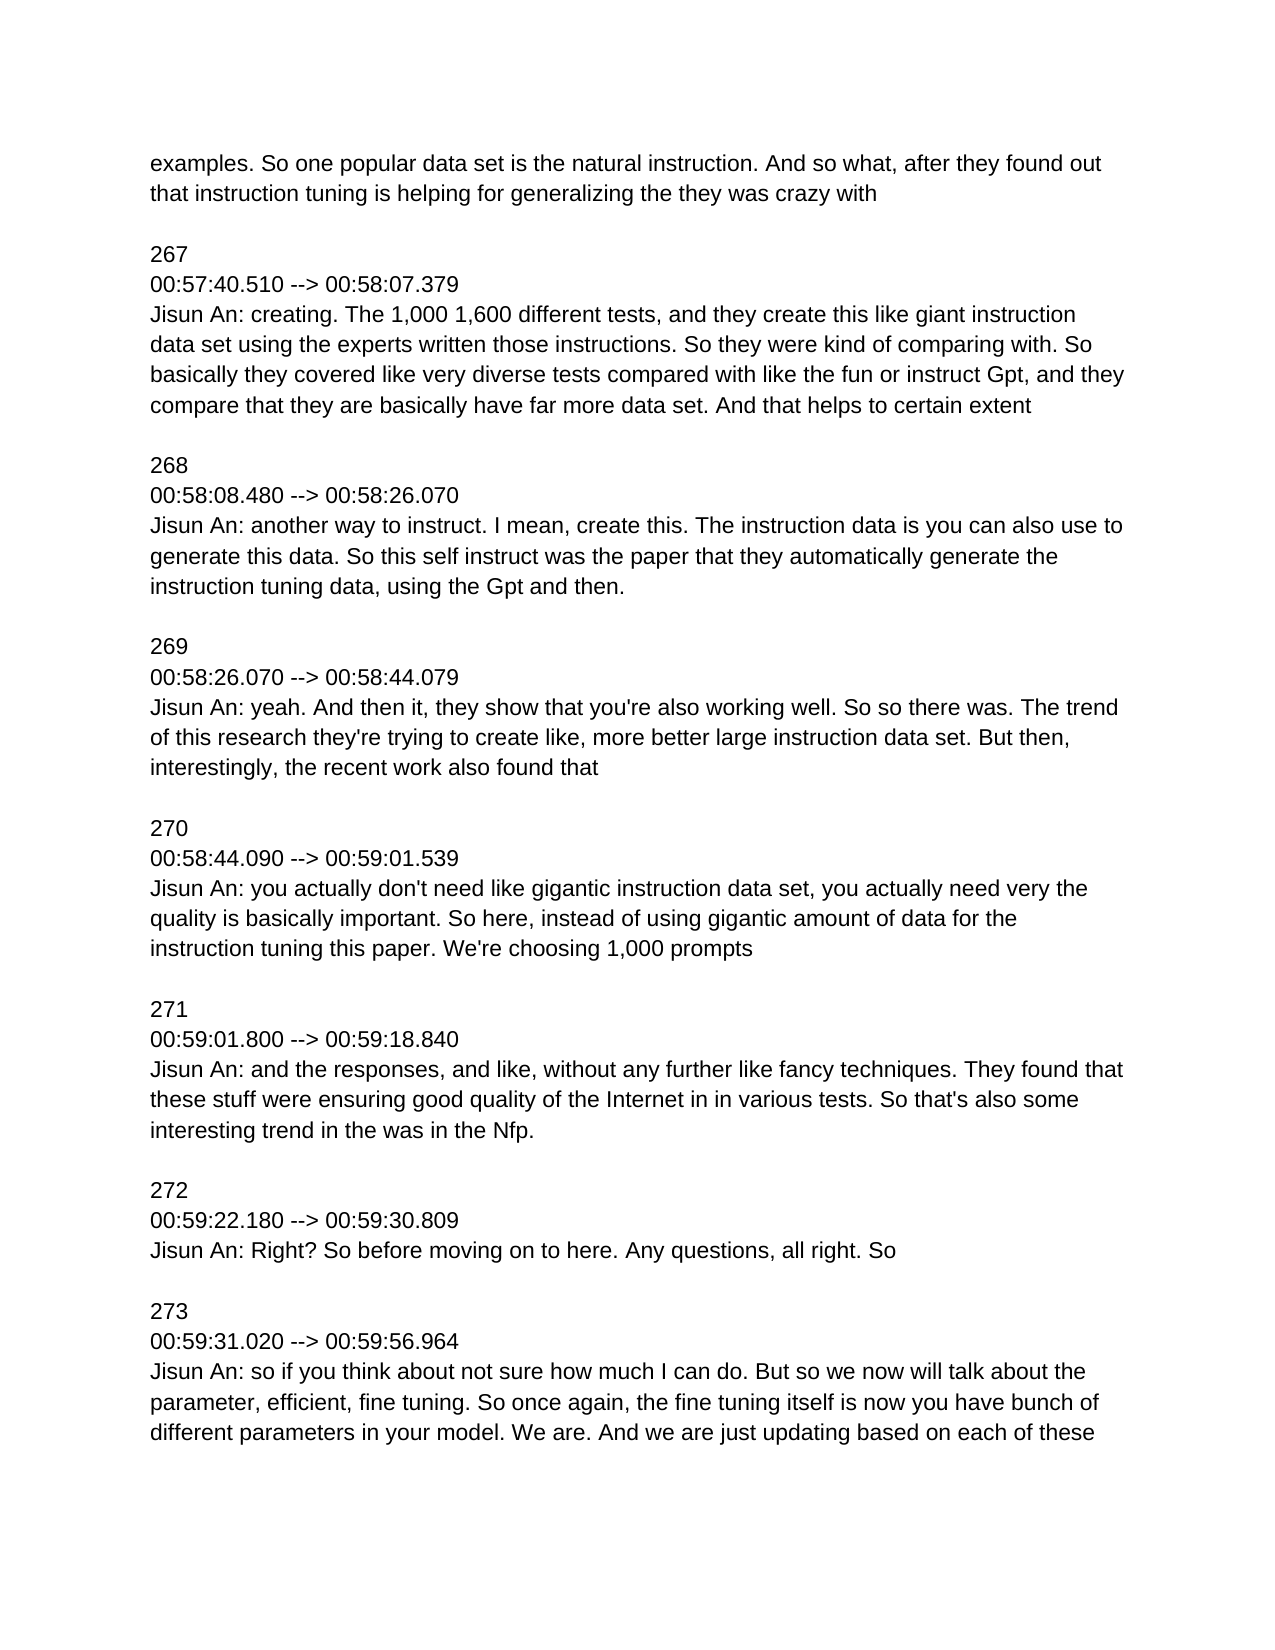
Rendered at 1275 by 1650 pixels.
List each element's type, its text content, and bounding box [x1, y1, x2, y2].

text 268 [150, 452, 1125, 478]
text Jisun An: Right? So before moving on to here. Any questions, all right. So [150, 1237, 1125, 1264]
text 00:59:22.180 --> 00:59:30.809 [150, 1207, 1125, 1234]
text 269 [150, 633, 1125, 660]
text 267 [150, 241, 1125, 267]
text 00:59:31.020 --> 00:59:56.964 [150, 1328, 1125, 1354]
text Jisun An: you actually don't need like gigantic instruction data set, you actually need very the quality is basically important. So here, instead of using gigantic amount of data for the instruction tuning this paper. We're choosing 1,000 prompts [150, 875, 1125, 962]
text Jisun An: and the responses, and like, without any further like fancy techniques. They found that these stuff were ensuring good quality of the Internet in in various tests. So that's also some interesting trend in the was in the Nfp. [150, 1056, 1125, 1143]
text 00:58:26.070 --> 00:58:44.079 [150, 663, 1125, 690]
text 273 [150, 1298, 1125, 1324]
text 270 [150, 814, 1125, 841]
text 272 [150, 1177, 1125, 1203]
text 00:58:44.090 --> 00:59:01.539 [150, 845, 1125, 871]
text 00:57:40.510 --> 00:58:07.379 [150, 271, 1125, 297]
text 00:58:08.480 --> 00:58:26.070 [150, 482, 1125, 509]
text 271 [150, 996, 1125, 1022]
text Jisun An: creating. The 1,000 1,600 different tests, and they create this like giant instruction data set using the experts written those instructions. So they were kind of comparing with. So basically they covered like very diverse tests compared with like the fun or instruct Gpt, and they compare that they are basically have far more data set. And that helps to certain extent [150, 301, 1125, 418]
text 00:59:01.800 --> 00:59:18.840 [150, 1026, 1125, 1052]
text Jisun An: another way to instruct. I mean, create this. The instruction data is you can also use to generate this data. So this self instruct was the paper that they automatically generate the instruction tuning data, using the Gpt and then. [150, 512, 1125, 599]
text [150, 1358, 1125, 1445]
text Jisun An: yeah. And then it, they show that you're also working well. So so there was. The trend of this research they're trying to create like, more better large instruction data set. But then, interestingly, the recent work also found that [150, 694, 1125, 781]
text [150, 150, 1125, 207]
